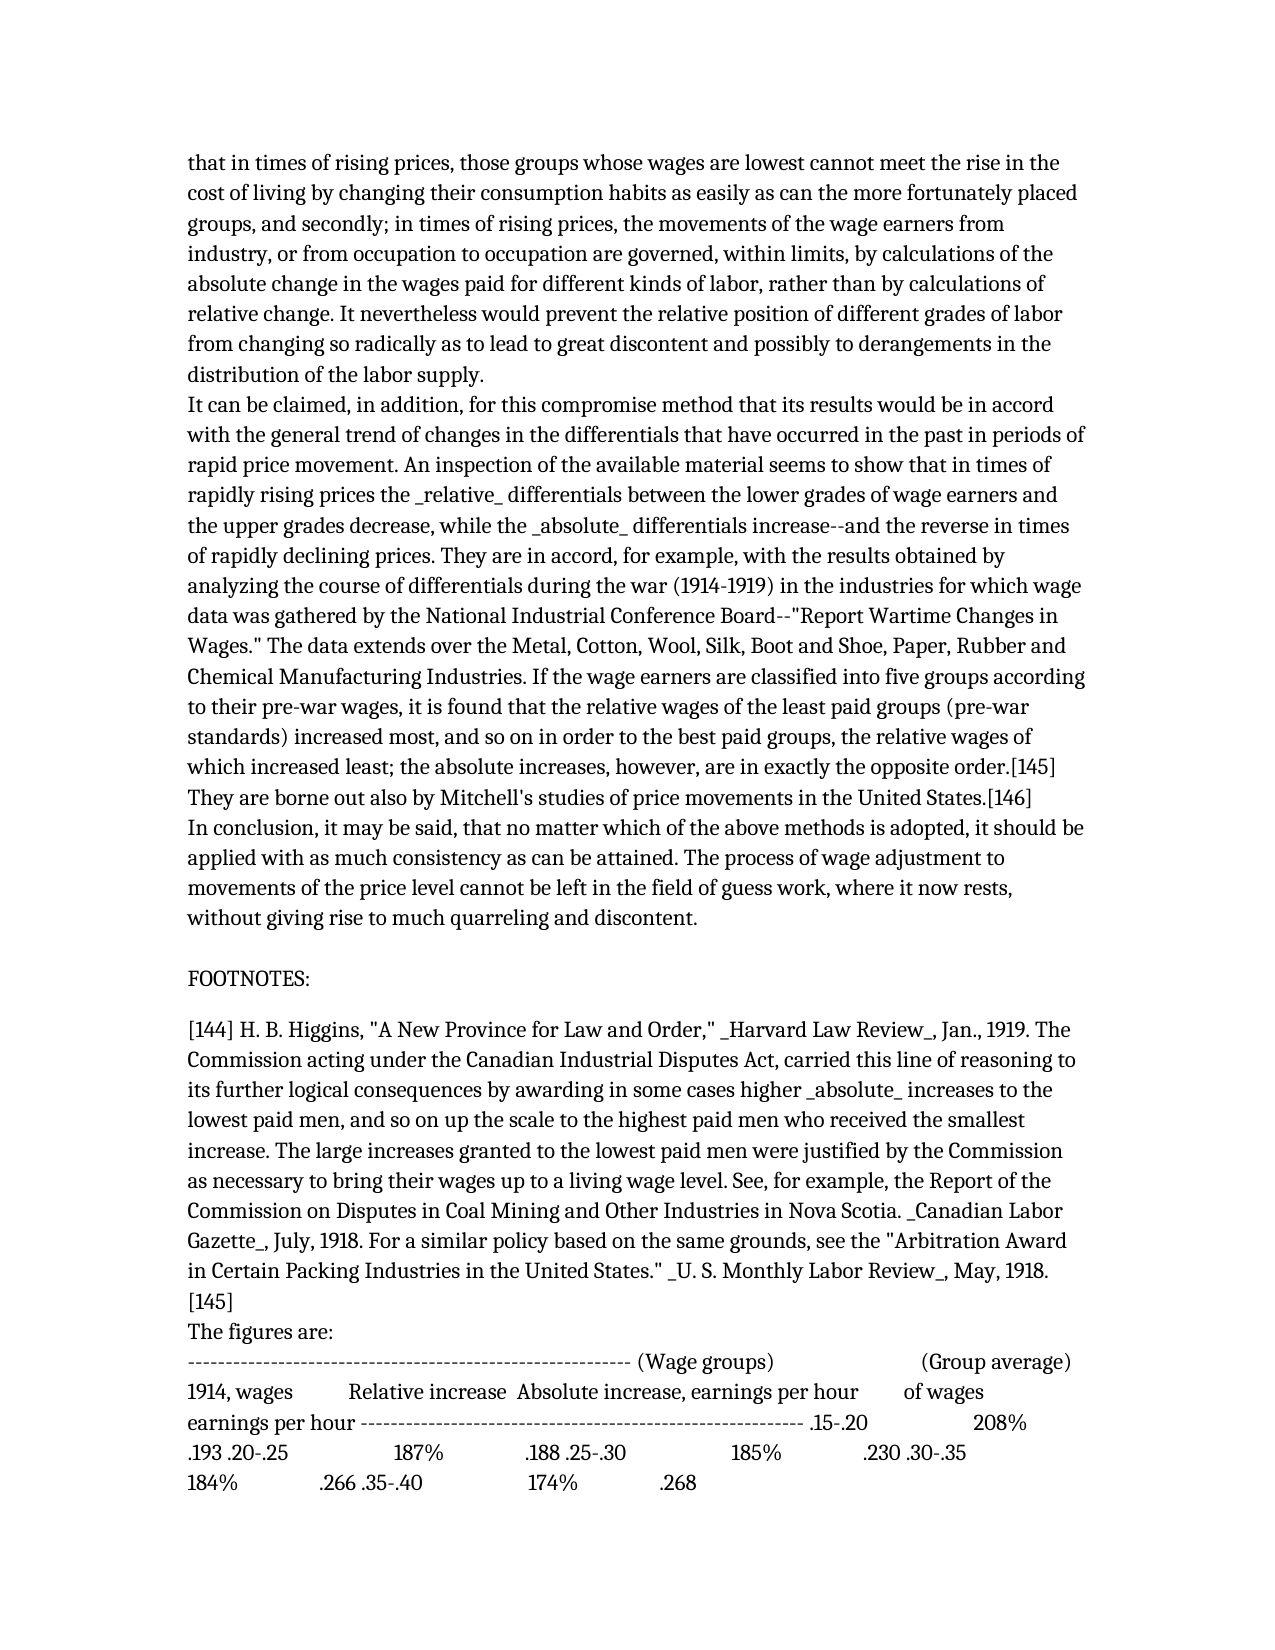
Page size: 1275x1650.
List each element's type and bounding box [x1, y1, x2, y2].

text [187, 150, 1087, 992]
text [187, 1017, 1087, 1496]
